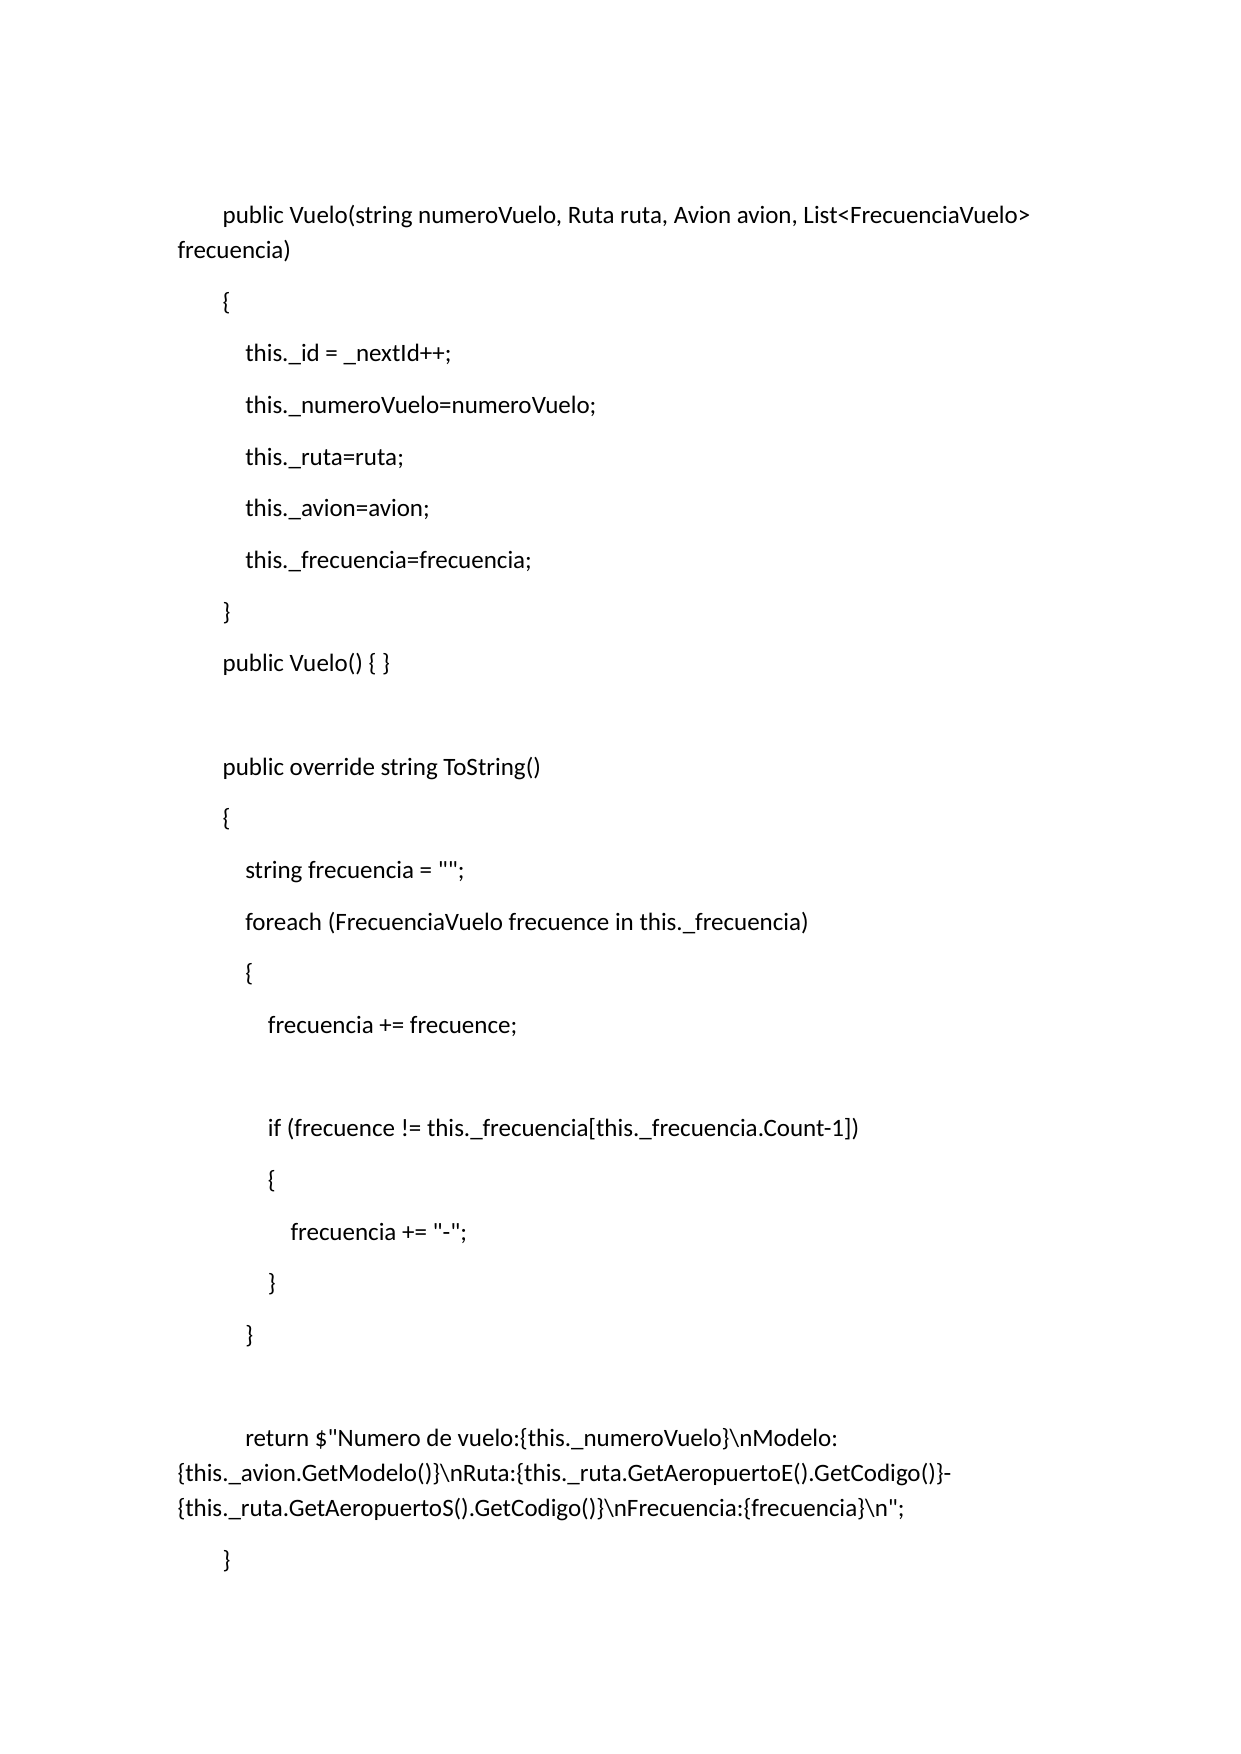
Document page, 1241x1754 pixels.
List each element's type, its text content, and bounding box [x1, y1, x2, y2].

text } [177, 1268, 1063, 1298]
text foreach (FrecuenciaVuelo frecuence in this._frecuencia) [177, 906, 1063, 936]
text { [177, 286, 1063, 316]
text { [177, 958, 1063, 988]
text string frecuencia = ""; [177, 854, 1063, 885]
text } [177, 1544, 1063, 1575]
text this._ruta=ruta; [177, 441, 1063, 471]
text frecuencia += frecuence; [177, 1009, 1063, 1040]
text { [177, 803, 1063, 833]
text this._avion=avion; [177, 493, 1063, 523]
text this._frecuencia=frecuencia; [177, 544, 1063, 575]
text public override string ToString() [177, 751, 1063, 781]
text frecuencia += "-"; [177, 1216, 1063, 1246]
text if (frecuence != this._frecuencia[this._frecuencia.Count-1]) [177, 1113, 1063, 1143]
text } [177, 1319, 1063, 1350]
text } [177, 596, 1063, 626]
text this._numeroVuelo=numeroVuelo; [177, 389, 1063, 420]
text this._id = _nextId++; [177, 338, 1063, 368]
text public Vuelo(string numeroVuelo, Ruta ruta, Avion avion, List<FrecuenciaVuelo> frecuencia) [177, 199, 1063, 265]
text return $"Numero de vuelo:{this._numeroVuelo}\nModelo:{this._avion.GetModelo()}\nRuta:{this._ruta.GetAeropuertoE().GetCodigo()}-{this._ruta.GetAeropuertoS().GetCodigo()}\nFrecuencia:{frecuencia}\n"; [177, 1423, 1063, 1523]
text public Vuelo() { } [177, 648, 1063, 678]
text { [177, 1164, 1063, 1195]
